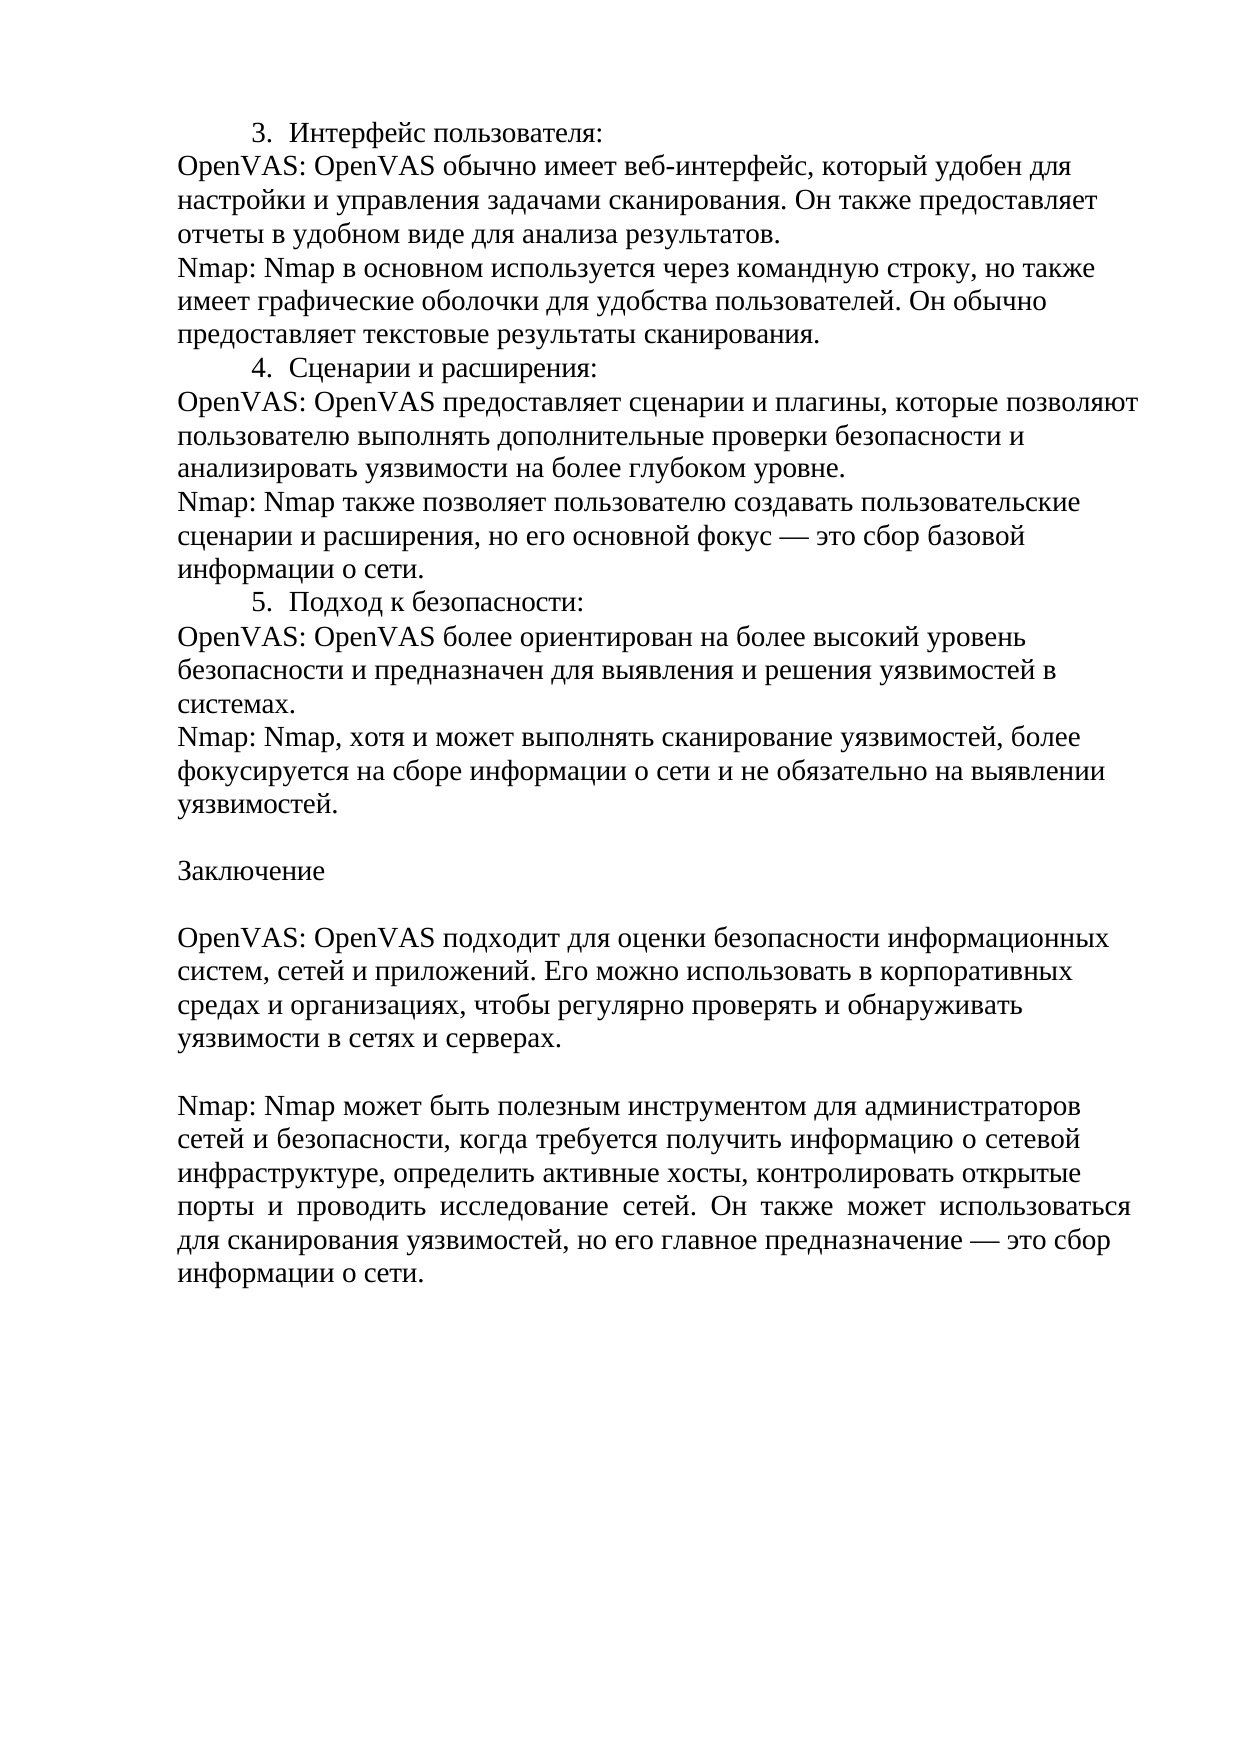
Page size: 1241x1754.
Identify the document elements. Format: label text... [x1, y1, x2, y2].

text Nmap: Nmap также позволяет пользователю создавать пользовательские сценарии и расширения, но его основной фокус — это сбор базовой [177, 484, 1163, 552]
text настройки и управления задачами сканирования. Он также предоставляет отчеты в удобном виде для анализа результатов. [177, 182, 1163, 249]
text анализировать уязвимости на более глубоком уровне. [177, 451, 1163, 484]
text средах и организациях, чтобы регулярно проверять и обнаруживать уязвимости в сетях и серверах. [177, 987, 1153, 1054]
text OpenVAS: OpenVAS более ориентирован на более высокий уровень безопасности и предназначен для выявления и решения уязвимостей в системах. [177, 619, 1163, 719]
text порты и проводить исследование сетей. Он также может использоваться для сканирования уязвимостей, но его главное предназначение — это сбор [177, 1188, 1131, 1255]
text OpenVAS: OpenVAS обычно имеет веб-интерфейс, который удобен для [177, 149, 1163, 182]
text OpenVAS: OpenVAS подходит для оценки безопасности информационных систем, сетей и приложений. Его можно использовать в корпоративных [177, 920, 1163, 987]
list Подход к безопасности: [251, 585, 1163, 619]
text Заключение [177, 853, 1163, 886]
text Nmap: Nmap в основном используется через командную строку, но также имеет графические оболочки для удобства пользователей. Он обычно [177, 250, 1153, 317]
text Nmap: Nmap может быть полезным инструментом для администраторов сетей и безопасности, когда требуется получить информацию о сетевой инфраструктуре, определить активные хосты, контролировать открытые [177, 1088, 1082, 1188]
text Nmap: Nmap, хотя и может выполнять сканирование уязвимостей, более фокусируется на сборе информации о сети и не обязательно на выявлении уязвимостей. [177, 719, 1163, 820]
text предоставляет текстовые результаты сканирования. [177, 317, 1163, 351]
text информации о сети. [177, 1255, 1163, 1289]
text OpenVAS: OpenVAS предоставляет сценарии и плагины, которые позволяют пользователю выполнять дополнительные проверки безопасности и [177, 384, 1163, 451]
text информации о сети. [177, 552, 1163, 585]
list Интерфейс пользователя: [251, 115, 1163, 149]
list Сценарии и расширения: [251, 351, 1163, 384]
